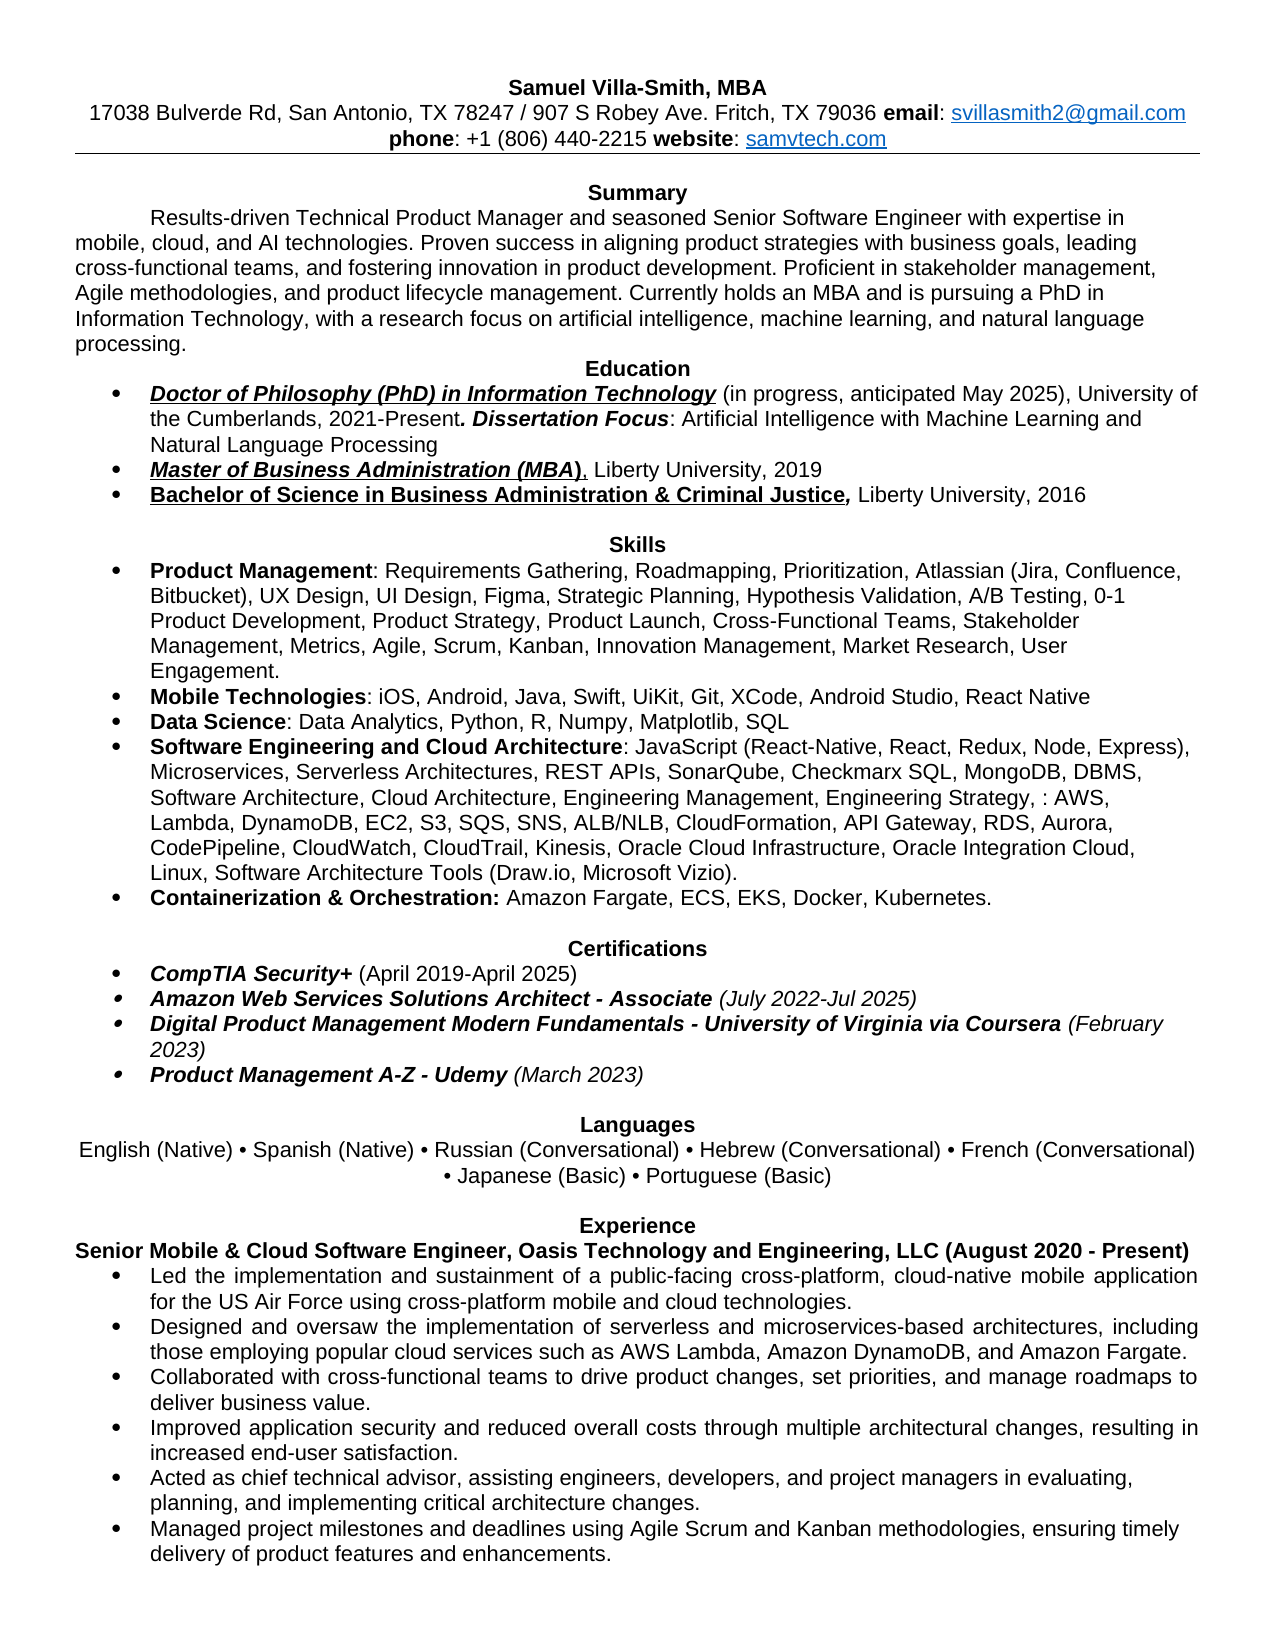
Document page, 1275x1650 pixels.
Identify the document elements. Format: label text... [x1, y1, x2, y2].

text Results-driven Technical Product Manager and seasoned Senior Software Engineer with expertise in mobile, cloud, and AI technologies. Proven success in aligning product strategies with business goals, leading cross-functional teams, and fostering innovation in product development. Proficient in stakeholder management, Agile methodologies, and product lifecycle management. Currently holds an MBA and is pursuing a PhD in Information Technology, with a research focus on artificial intelligence, machine learning, and natural language processing. [75, 205, 1200, 356]
list Led the implementation and sustainment of a public-facing cross-platform, cloud-native mobile application for the US Air Force using cross-platform mobile and cloud technologies. [112, 1263, 1200, 1314]
list CompTIA Security+ (April 2019-April 2025) [112, 961, 1200, 986]
text Skills [75, 532, 1200, 558]
list Collaborated with cross-functional teams to drive product changes, set priorities, and manage roadmaps to deliver business value. [112, 1364, 1200, 1415]
list Containerization & Orchestration: Amazon Fargate, ECS, EKS, Docker, Kubernetes. [112, 885, 1200, 911]
list Improved application security and reduced overall costs through multiple architectural changes, resulting in increased end-user satisfaction. [112, 1415, 1200, 1465]
text 17038 Bulverde Rd, San Antonio, TX 78247 / 907 S Robey Ave. Fritch, TX 79036 email: svillasmith2@gmail.com phone: +1 (806) 440-2215 website: samvtech.com [75, 100, 1200, 153]
list Product Management A-Z - Udemy (March 2023) [112, 1062, 1200, 1087]
list Doctor of Philosophy (PhD) in Information Technology (in progress, anticipated May 2025), University of the Cumberlands, 2021-Present. Dissertation Focus: Artificial Intelligence with Machine Learning and Natural Language Processing [112, 381, 1200, 457]
text Experience [75, 1213, 1200, 1238]
list Designed and oversaw the implementation of serverless and microservices-based architectures, including those employing popular cloud services such as AWS Lambda, Amazon DynamoDB, and Amazon Fargate. [112, 1314, 1200, 1364]
text Certifications [75, 936, 1200, 961]
list Digital Product Management Modern Fundamentals - University of Virginia via Coursera (February 2023) [112, 1011, 1200, 1062]
list Managed project milestones and deadlines using Agile Scrum and Kanban methodologies, ensuring timely delivery of product features and enhancements. [112, 1516, 1200, 1566]
list Data Science: Data Analytics, Python, R, Numpy, Matplotlib, SQL [112, 709, 1200, 734]
text Languages [75, 1112, 1200, 1137]
text Samuel Villa-Smith, MBA [75, 75, 1200, 100]
list Master of Business Administration (MBA), Liberty University, 2019 [112, 457, 1200, 482]
list Amazon Web Services Solutions Architect - Associate (July 2022-Jul 2025) [112, 986, 1200, 1011]
text Education [75, 356, 1200, 381]
list Acted as chief technical advisor, assisting engineers, developers, and project managers in evaluating, planning, and implementing critical architecture changes. [112, 1465, 1200, 1516]
text Senior Mobile & Cloud Software Engineer, Oasis Technology and Engineering, LLC (August 2020 - Present) [75, 1238, 1200, 1263]
list Mobile Technologies: iOS, Android, Java, Swift, UiKit, Git, XCode, Android Studio, React Native [112, 684, 1200, 709]
list Software Engineering and Cloud Architecture: JavaScript (React-Native, React, Redux, Node, Express), Microservices, Serverless Architectures, REST APIs, SonarQube, Checkmarx SQL, MongoDB, DBMS, Software Architecture, Cloud Architecture, Engineering Management, Engineering Strategy, : AWS, Lambda, DynamoDB, EC2, S3, SQS, SNS, ALB/NLB, CloudFormation, API Gateway, RDS, Aurora, CodePipeline, CloudWatch, CloudTrail, Kinesis, Oracle Cloud Infrastructure, Oracle Integration Cloud, Linux, Software Architecture Tools (Draw.io, Microsoft Vizio). [112, 734, 1200, 885]
text English (Native) • Spanish (Native) • Russian (Conversational) • Hebrew (Conversational) • French (Conversational) • Japanese (Basic) • Portuguese (Basic) [75, 1137, 1200, 1188]
list Bachelor of Science in Business Administration & Criminal Justice, Liberty University, 2016 [112, 482, 1200, 507]
list Product Management: Requirements Gathering, Roadmapping, Prioritization, Atlassian (Jira, Confluence, Bitbucket), UX Design, UI Design, Figma, Strategic Planning, Hypothesis Validation, A/B Testing, 0-1 Product Development, Product Strategy, Product Launch, Cross-Functional Teams, Stakeholder Management, Metrics, Agile, Scrum, Kanban, Innovation Management, Market Research, User Engagement. [112, 558, 1200, 684]
text Summary [75, 179, 1200, 205]
